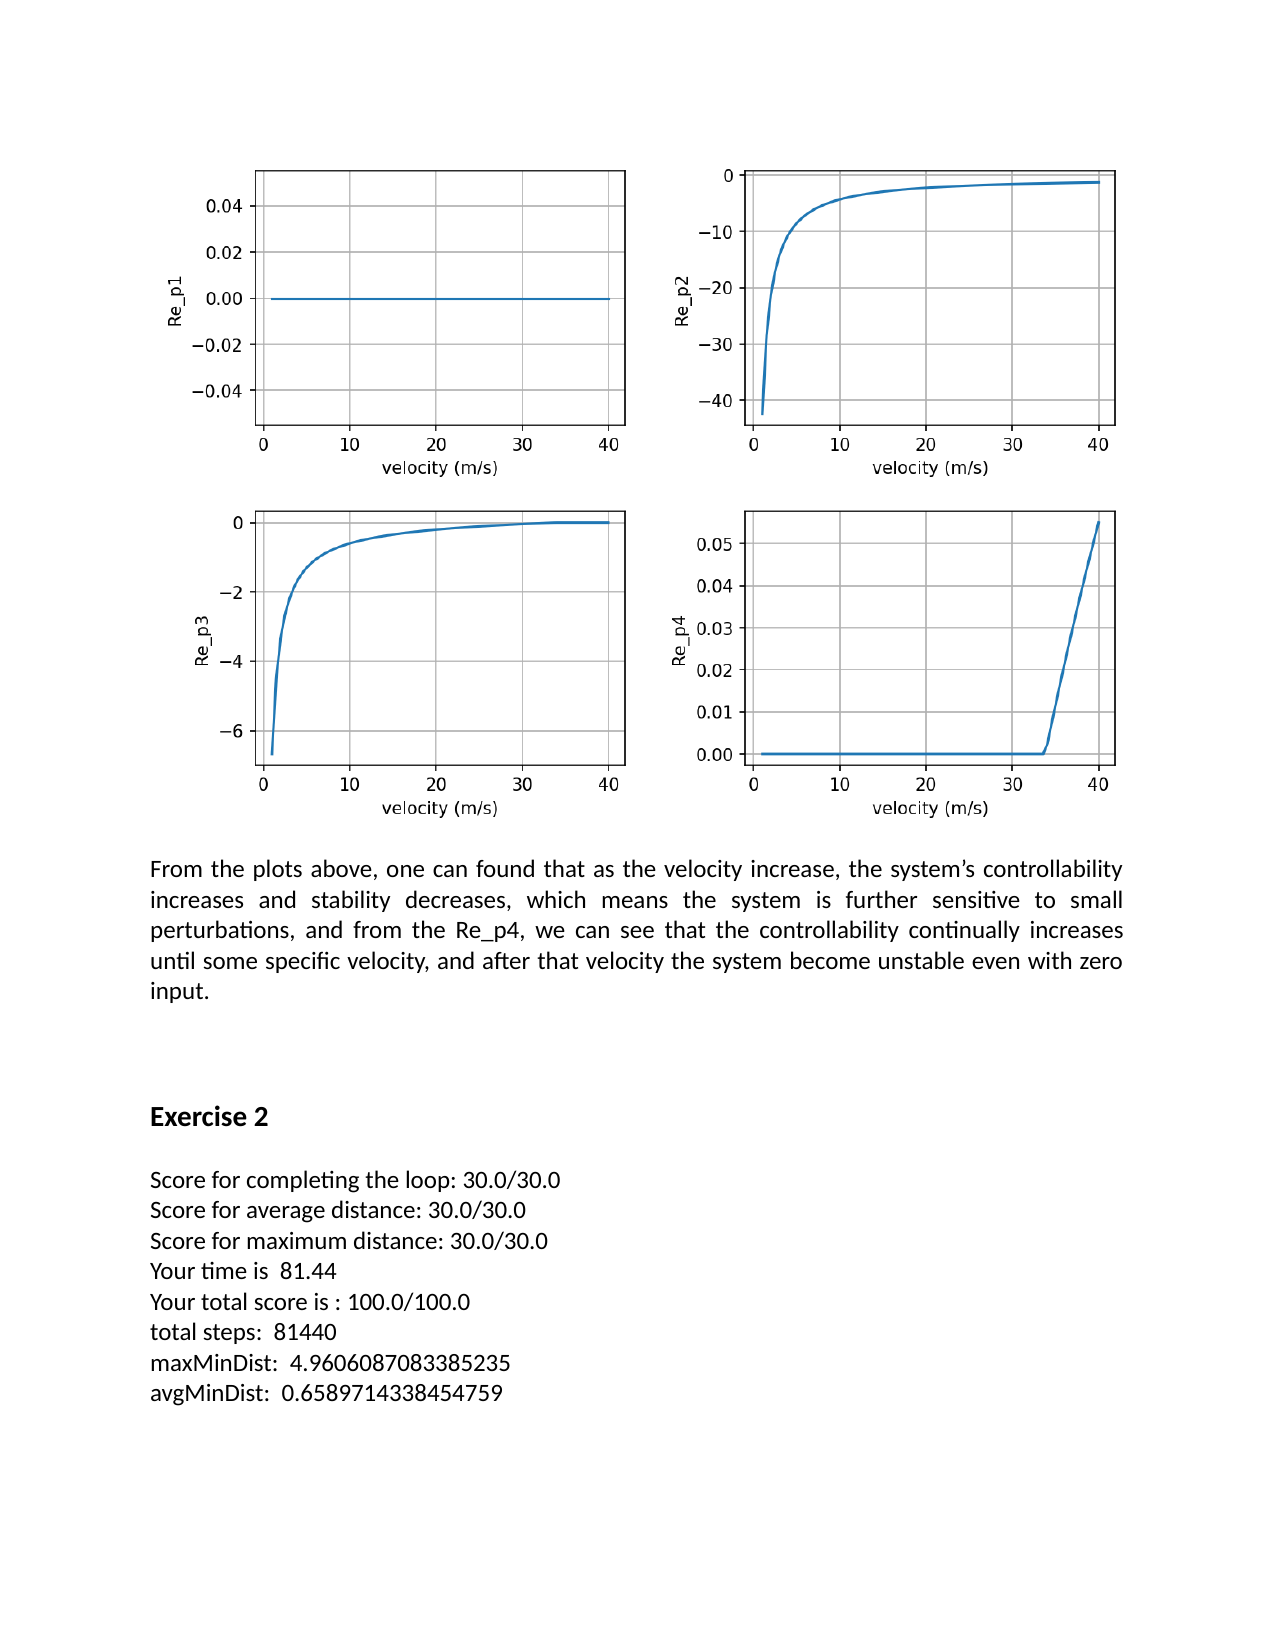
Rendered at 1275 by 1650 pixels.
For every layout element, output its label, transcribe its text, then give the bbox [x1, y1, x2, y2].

text Score for completing the loop: 30.0/30.0 [150, 1164, 1125, 1194]
text Score for maximum distance: 30.0/30.0 [150, 1225, 1125, 1255]
text Your time is 81.44 [150, 1255, 1125, 1286]
text Your total score is : 100.0/100.0 [150, 1286, 1125, 1316]
text maxMinDist: 4.9606087083385235 [150, 1347, 1125, 1377]
text avgMinDist: 0.6589714338454759 [150, 1377, 1125, 1408]
text Score for average distance: 30.0/30.0 [150, 1194, 1125, 1225]
text From the plots above, one can found that as the velocity increase, the system’s controllability increases and stability decreases, which means the system is further sensitive to small perturbations, and from the Re_p4, we can see that the controllability continually increases until some specific velocity, and after that velocity the system become unstable even with zero input. [150, 853, 1125, 1006]
picture [152, 150, 1123, 823]
text total steps: 81440 [150, 1316, 1125, 1347]
text Exercise 2 [150, 1098, 1125, 1133]
